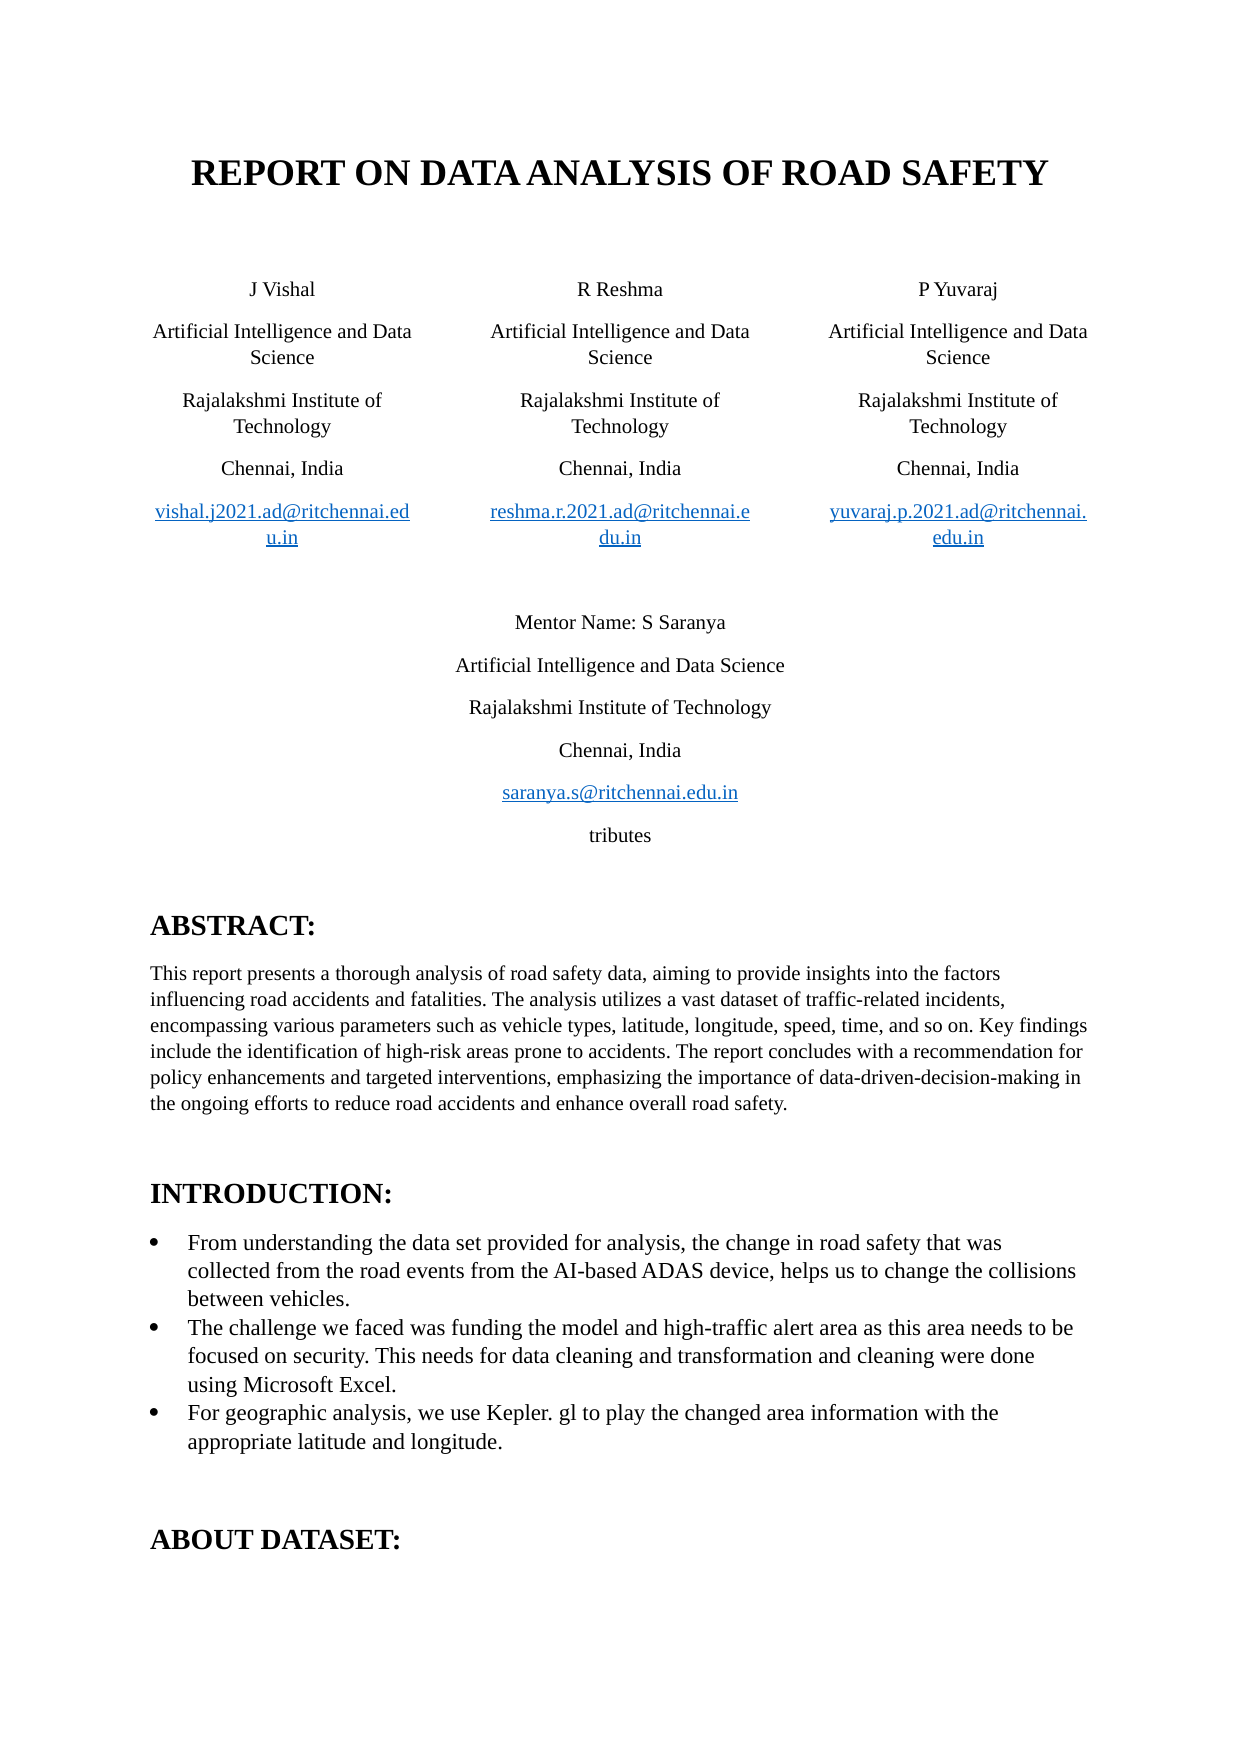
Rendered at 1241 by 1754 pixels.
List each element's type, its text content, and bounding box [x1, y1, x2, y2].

text P Yuvaraj [826, 276, 1090, 301]
text Artificial Intelligence and Data Science [150, 652, 1090, 677]
text tributes [150, 823, 1090, 847]
list The challenge we faced was funding the model and high-traffic alert area as this area needs to be focused on security. This needs for data cleaning and transformation and cleaning were done using Microsoft Excel. [150, 1314, 1090, 1397]
list ABOUT DATASET: [150, 1522, 1090, 1556]
list From understanding the data set provided for analysis, the change in road safety that was collected from the road events from the AI-based ADAS device, helps us to change the collisions between vehicles. [150, 1229, 1090, 1312]
text reshma.r.2021.ad@ritchennai.edu.in [488, 499, 752, 549]
text vishal.j2021.ad@ritchennai.edu.in [150, 499, 414, 549]
list For geographic analysis, we use Kepler. gl to play the changed area information with the appropriate latitude and longitude. [150, 1399, 1090, 1454]
text Rajalakshmi Institute of Technology [150, 695, 1090, 719]
text J Vishal [150, 276, 414, 301]
text Rajalakshmi Institute of Technology [826, 388, 1090, 438]
text Artificial Intelligence and Data Science [150, 319, 414, 369]
text Chennai, India [150, 738, 1090, 762]
text Rajalakshmi Institute of Technology [150, 388, 414, 438]
text R Reshma [488, 276, 752, 301]
text Rajalakshmi Institute of Technology [488, 388, 752, 438]
text INTRODUCTION: [150, 1176, 1090, 1209]
text Chennai, India [488, 456, 752, 480]
text saranya.s@ritchennai.edu.in [150, 780, 1090, 804]
text yuvaraj.p.2021.ad@ritchennai.edu.in [826, 499, 1090, 549]
text Mentor Name: S Saranya [150, 610, 1090, 634]
text ABSTRACT: [150, 908, 1090, 942]
text REPORT ON DATA ANALYSIS OF ROAD SAFETY [150, 150, 1090, 193]
text This report presents a thorough analysis of road safety data, aiming to provide insights into the factors influencing road accidents and fatalities. The analysis utilizes a vast dataset of traffic-related incidents, encompassing various parameters such as vehicle types, latitude, longitude, speed, time, and so on. Key findings include the identification of high-risk areas prone to accidents. The report concludes with a recommendation for policy enhancements and targeted interventions, emphasizing the importance of data-driven-decision-making in the ongoing efforts to reduce road accidents and enhance overall road safety. [150, 961, 1090, 1115]
text Chennai, India [826, 456, 1090, 480]
text Artificial Intelligence and Data Science [488, 319, 752, 369]
text Artificial Intelligence and Data Science [826, 319, 1090, 369]
text Chennai, India [150, 456, 414, 480]
